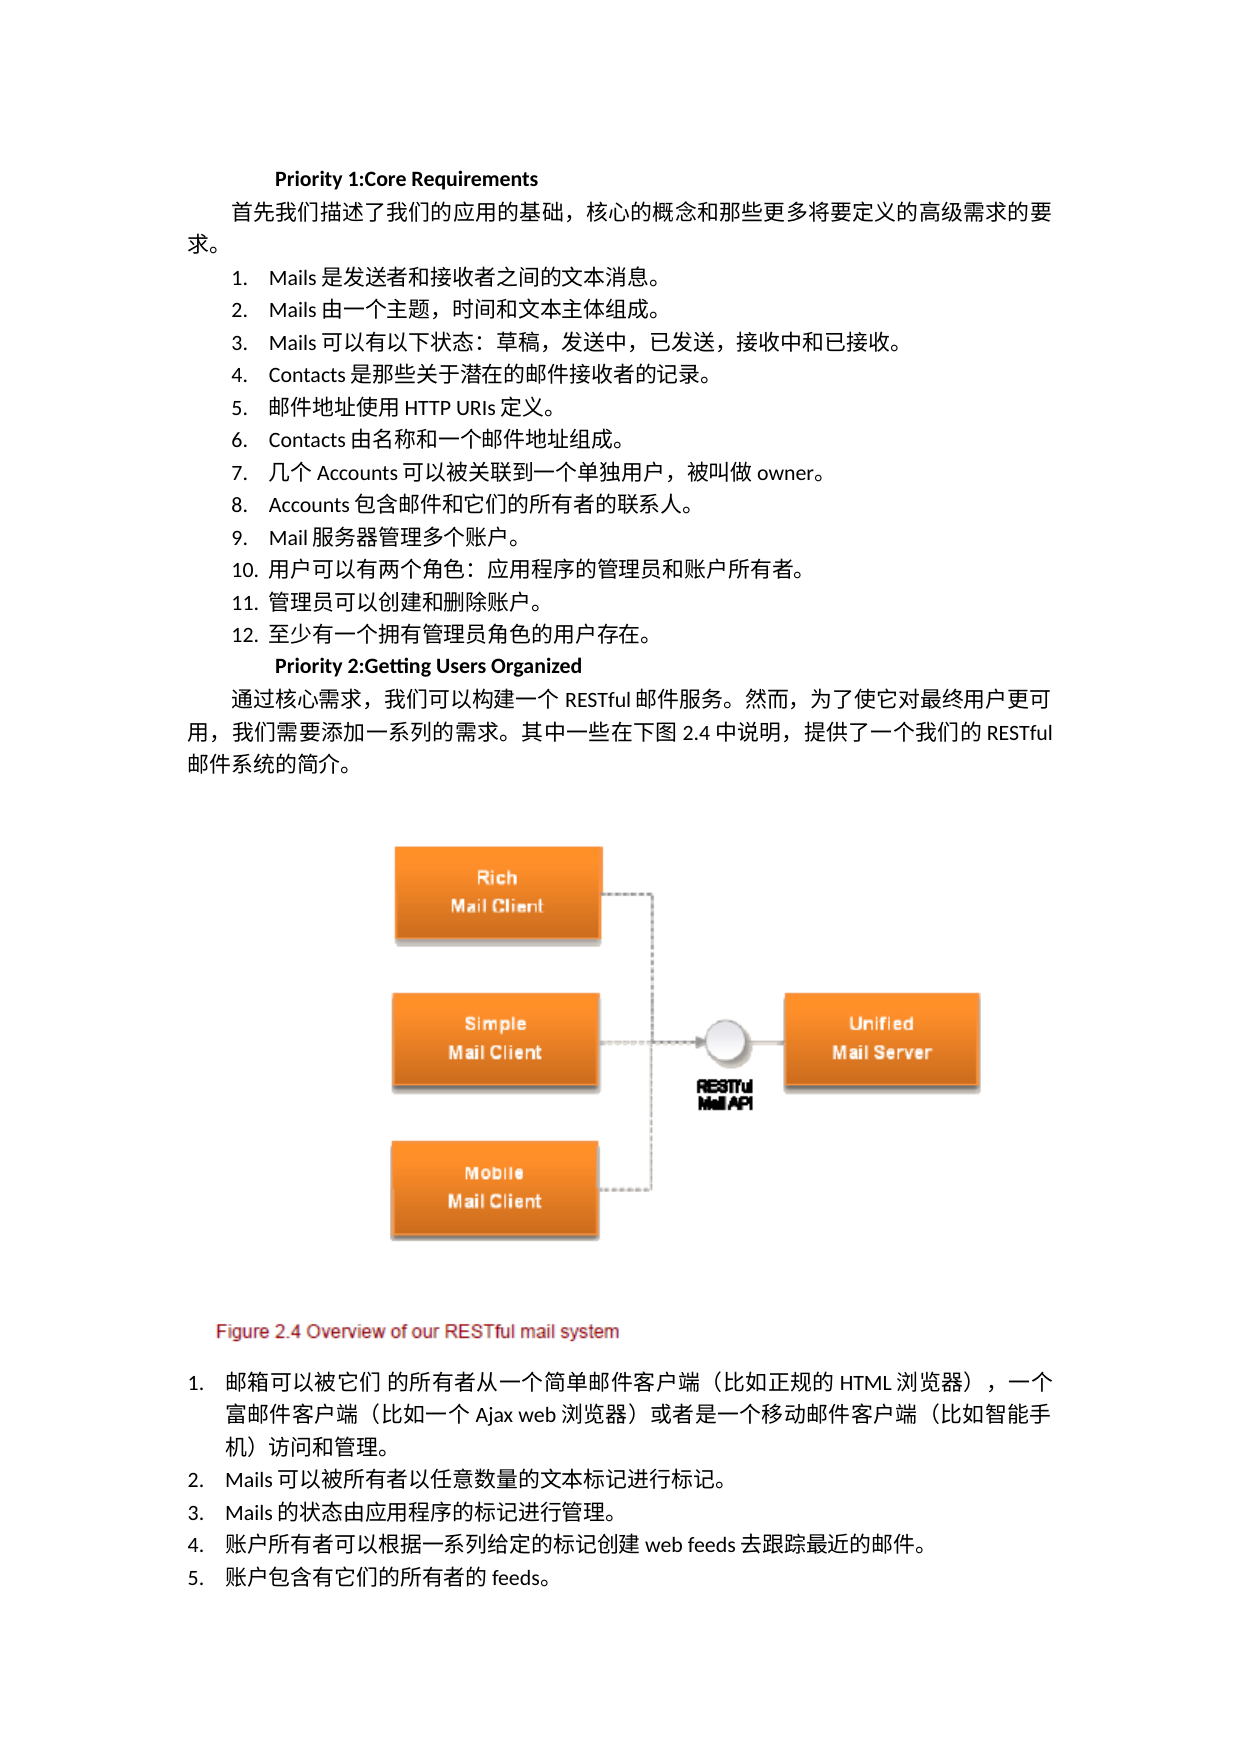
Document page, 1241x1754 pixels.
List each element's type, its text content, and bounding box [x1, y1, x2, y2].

list 几个Accounts可以被关联到一个单独用户，被叫做owner。 [231, 454, 1053, 487]
text 通过核心需求，我们可以构建一个RESTful邮件服务。然而，为了使它对最终用户更可用，我们需要添加一系列的需求。其中一些在下图2.4中说明，提供了一个我们的RESTful邮件系统的简介。 [187, 682, 1053, 779]
list Mails由一个主题，时间和文本主体组成。 [231, 292, 1053, 324]
list Mail服务器管理多个账户。 [231, 519, 1053, 552]
list Contacts是那些关于潜在的邮件接收者的记录。 [231, 357, 1053, 389]
list Mails是发送者和接收者之间的文本消息。 [231, 259, 1053, 292]
text Priority 2:Getting Users Organized [275, 649, 1053, 682]
list 账户包含有它们的所有者的feeds。 [187, 1559, 1053, 1592]
list 至少有一个拥有管理员角色的用户存在。 [231, 617, 1053, 649]
list 邮箱可以被它们 的所有者从一个简单邮件客户端（比如正规的HTML浏览器），一个富邮件客户端（比如一个Ajax web浏览器）或者是一个移动邮件客户端（比如智能手机）访问和管理。 [187, 1364, 1053, 1462]
list Mails的状态由应用程序的标记进行管理。 [187, 1494, 1053, 1527]
list Mails可以被所有者以任意数量的文本标记进行标记。 [187, 1462, 1053, 1494]
text Priority 1:Core Requirements [187, 162, 1053, 194]
list Accounts包含邮件和它们的所有者的联系人。 [231, 487, 1053, 519]
list Mails可以有以下状态：草稿，发送中，已发送，接收中和已接收。 [231, 324, 1053, 357]
list 账户所有者可以根据一系列给定的标记创建web feeds去跟踪最近的邮件。 [187, 1527, 1053, 1559]
list 用户可以有两个角色：应用程序的管理员和账户所有者。 [231, 552, 1053, 584]
list 邮件地址使用HTTP URIs定义。 [231, 389, 1053, 422]
text 首先我们描述了我们的应用的基础，核心的概念和那些更多将要定义的高级需求的要求。 [187, 194, 1053, 259]
list Contacts由名称和一个邮件地址组成。 [231, 422, 1053, 454]
list 管理员可以创建和删除账户。 [231, 584, 1053, 617]
